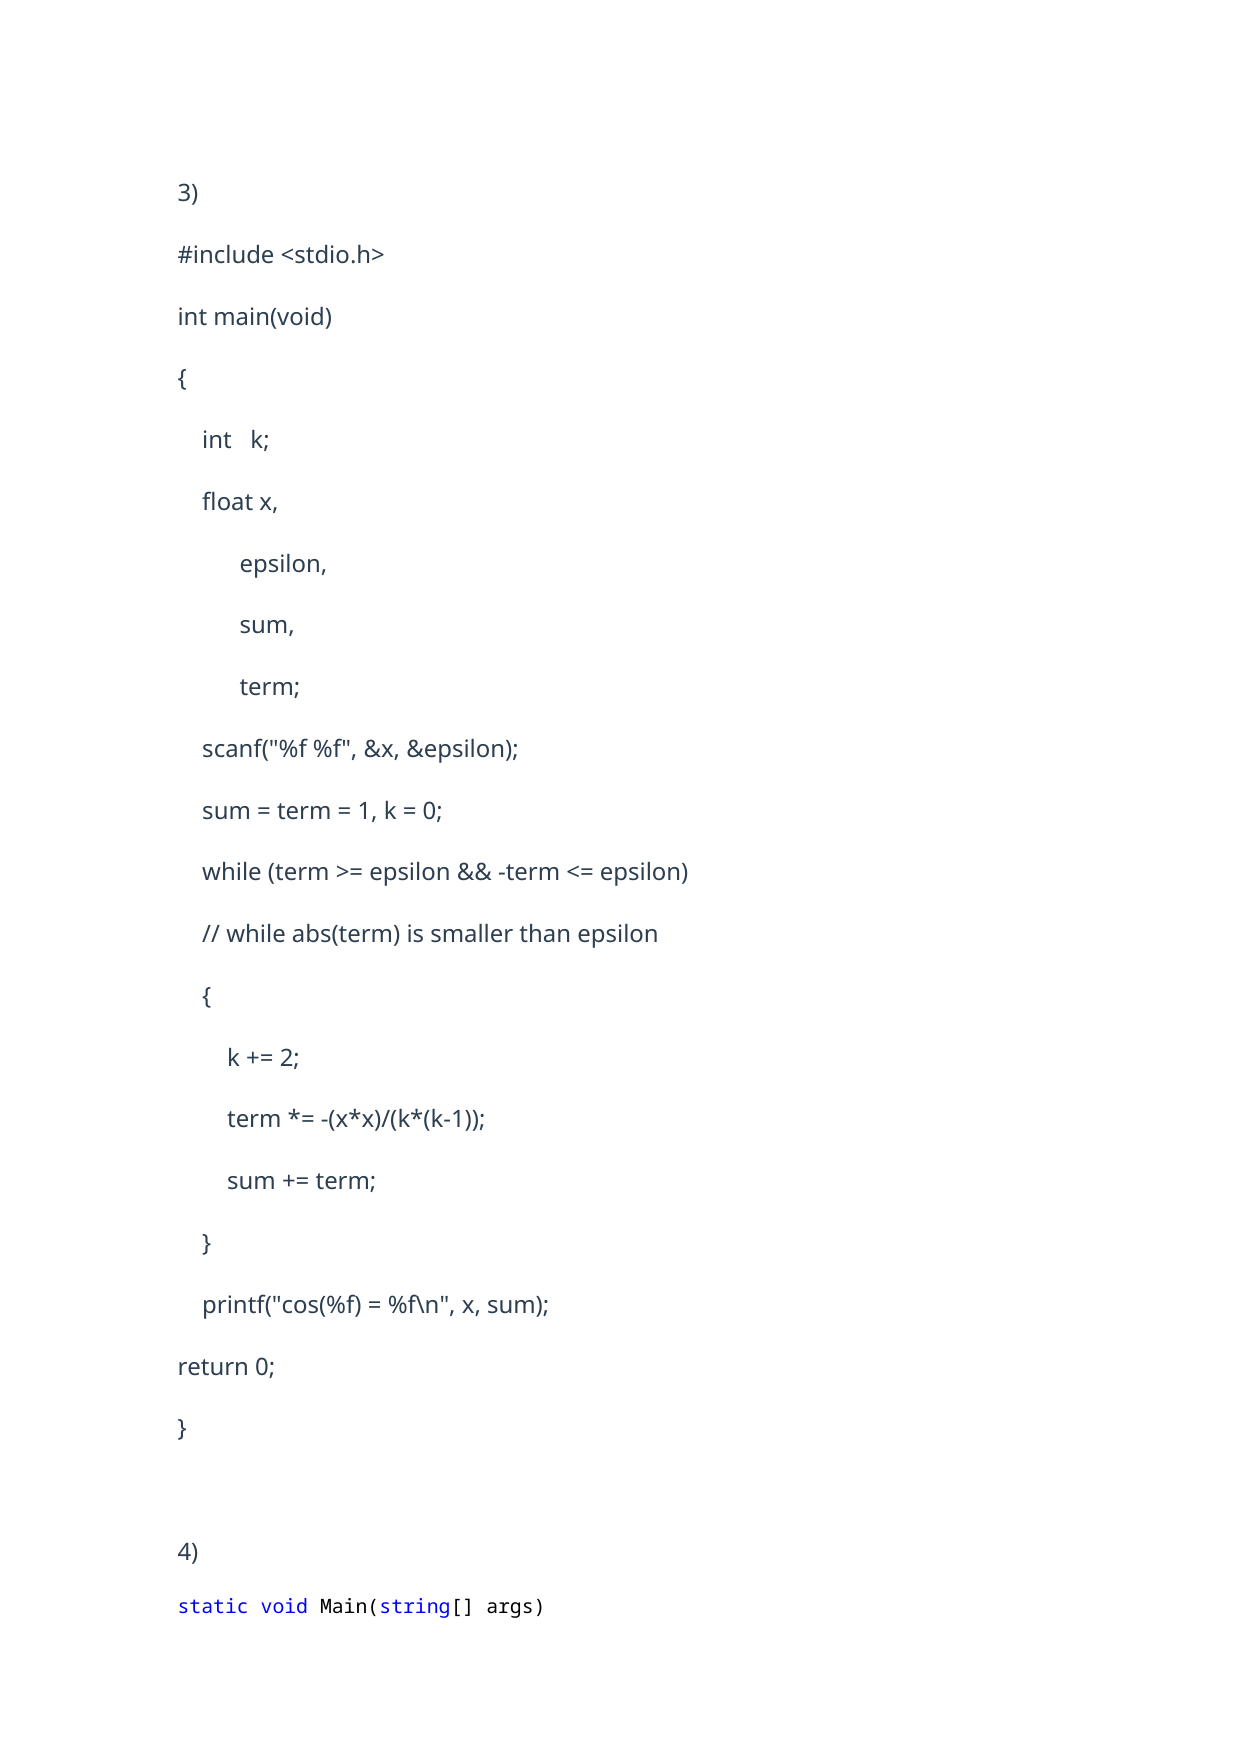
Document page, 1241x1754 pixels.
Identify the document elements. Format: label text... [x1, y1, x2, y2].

text float x, [177, 484, 1152, 517]
text scanf("%f %f", &x, &epsilon); [177, 732, 1152, 764]
text { [177, 979, 1152, 1011]
text { [177, 361, 1152, 394]
text k += 2; [177, 1041, 1152, 1073]
text epsilon, [177, 546, 1152, 579]
text static void Main(string[] args) [177, 1592, 1152, 1619]
text sum = term = 1, k = 0; [177, 793, 1152, 826]
text while (term >= epsilon && -term <= epsilon) [177, 855, 1152, 888]
text int main(void) [177, 299, 1152, 332]
text } [177, 1411, 1152, 1444]
text return 0; [177, 1349, 1152, 1382]
text sum += term; [177, 1164, 1152, 1197]
text 3) [177, 176, 1152, 208]
text #include <stdio.h> [177, 237, 1152, 270]
text } [177, 1226, 1152, 1258]
text sum, [177, 608, 1152, 641]
text term; [177, 670, 1152, 702]
text printf("cos(%f) = %f\n", x, sum); [177, 1288, 1152, 1320]
text 4) [177, 1535, 1152, 1567]
text // while abs(term) is smaller than epsilon [177, 917, 1152, 949]
text term *= -(x*x)/(k*(k-1)); [177, 1102, 1152, 1135]
text int k; [177, 423, 1152, 455]
